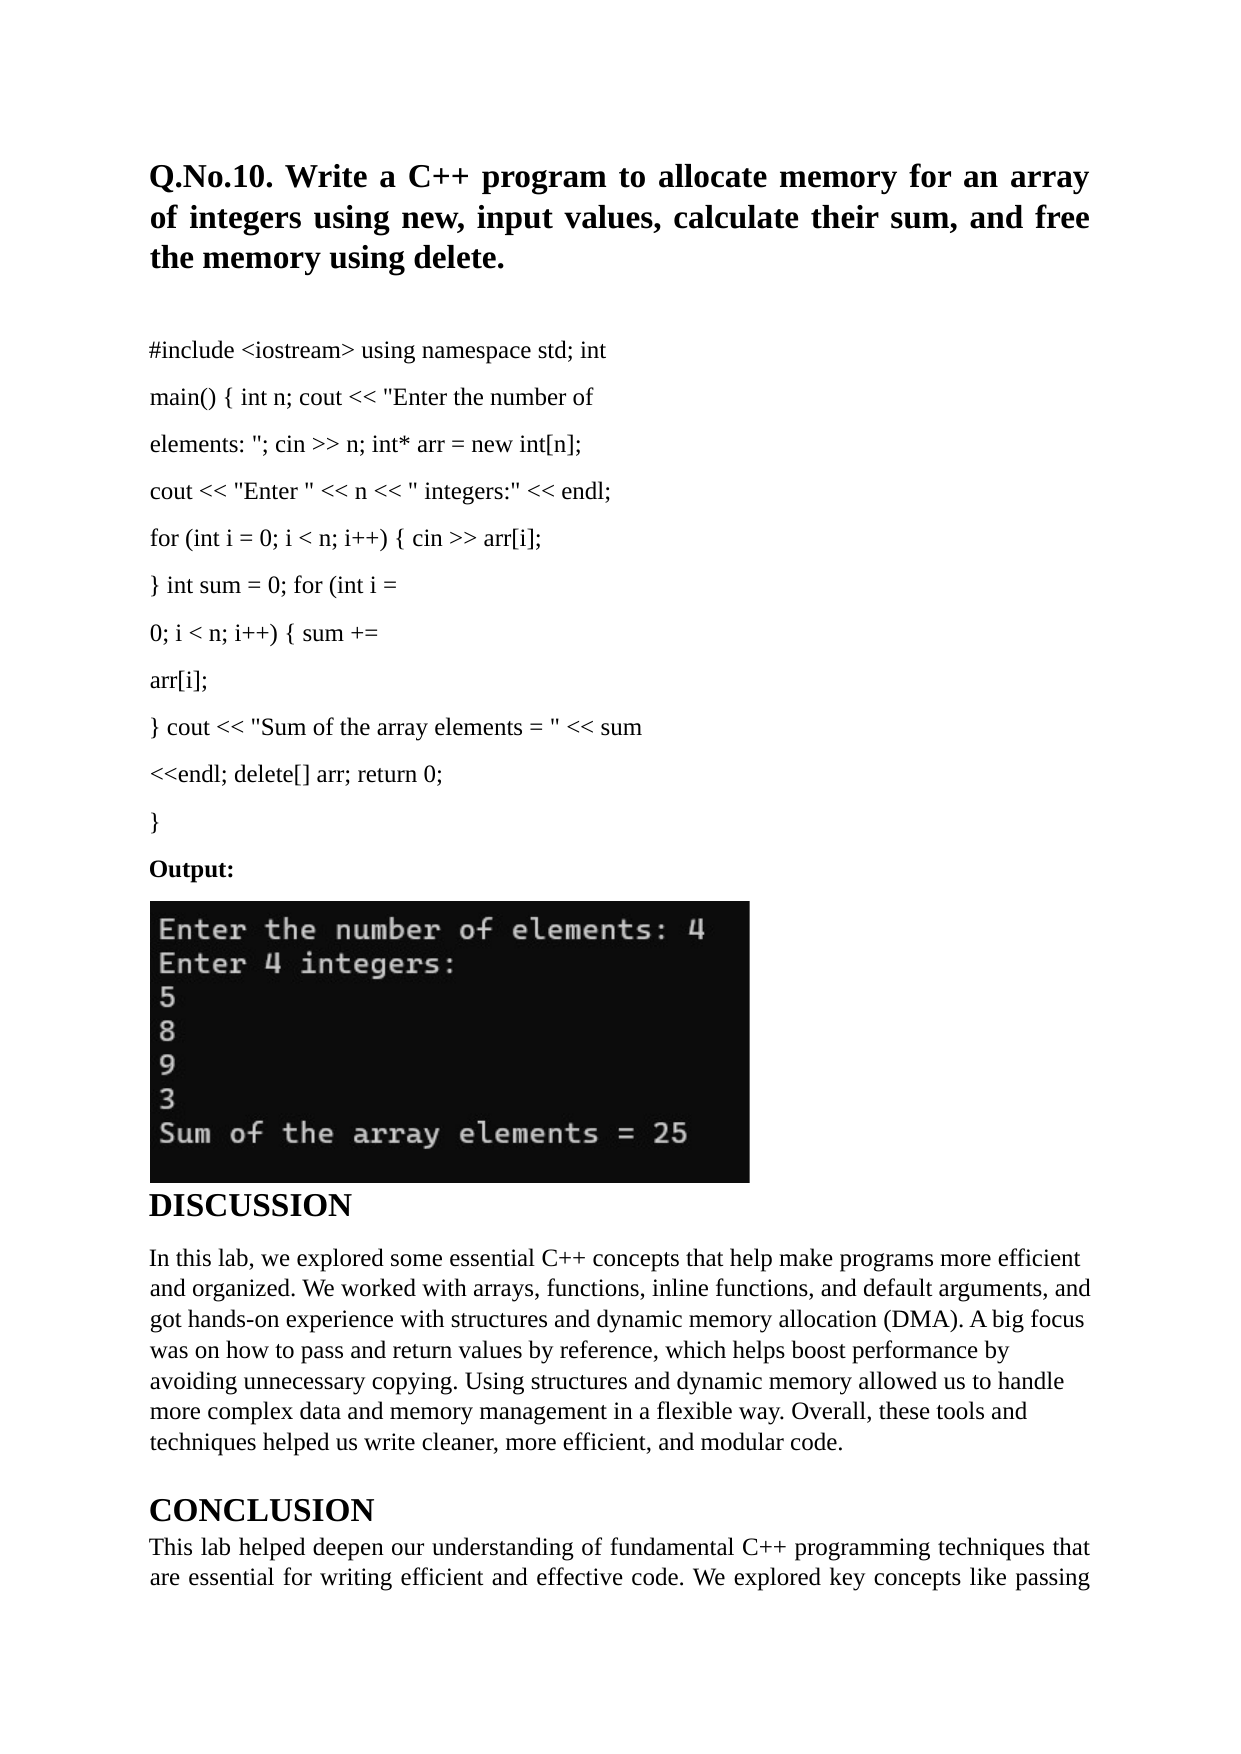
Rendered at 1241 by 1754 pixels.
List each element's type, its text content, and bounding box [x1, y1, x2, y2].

text CONCLUSION [148, 1491, 1091, 1529]
text In this lab, we explored some essential C++ concepts that help make programs more efficient and organized. We worked with arrays, functions, inline functions, and default arguments, and got hands-on experience with structures and dynamic memory allocation (DMA). A big focus was on how to pass and return values by reference, which helps boost performance by avoiding unnecessary copying. Using structures and dynamic memory allowed us to handle more complex data and memory management in a flexible way. Overall, these tools and techniques helped us write cleaner, more efficient, and modular code. [148, 1243, 1094, 1456]
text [148, 1532, 1091, 1591]
text } [148, 807, 1130, 835]
text } cout << "Sum of the array elements = " << sum <<endl; delete[] arr; return 0; [148, 712, 710, 788]
picture [150, 901, 750, 1183]
text Output: [148, 854, 1130, 883]
text } int sum = 0; for (int i = 0; i < n; i++) { sum += arr[i]; [148, 571, 406, 693]
text DISCUSSION [148, 1185, 1091, 1223]
text #include <iostream> using namespace std; int main() { int n; cout << "Enter the number of elements: "; cin >> n; int* arr = new int[n]; cout << "Enter " << n << " integers:" << endl; for (int i = 0; i < n; i++) { cin >> arr[i]; [148, 335, 612, 552]
text Q.No.10. Write a C++ program to allocate memory for an array of integers using new, input values, calculate their sum, and free the memory using delete. [148, 156, 1091, 276]
